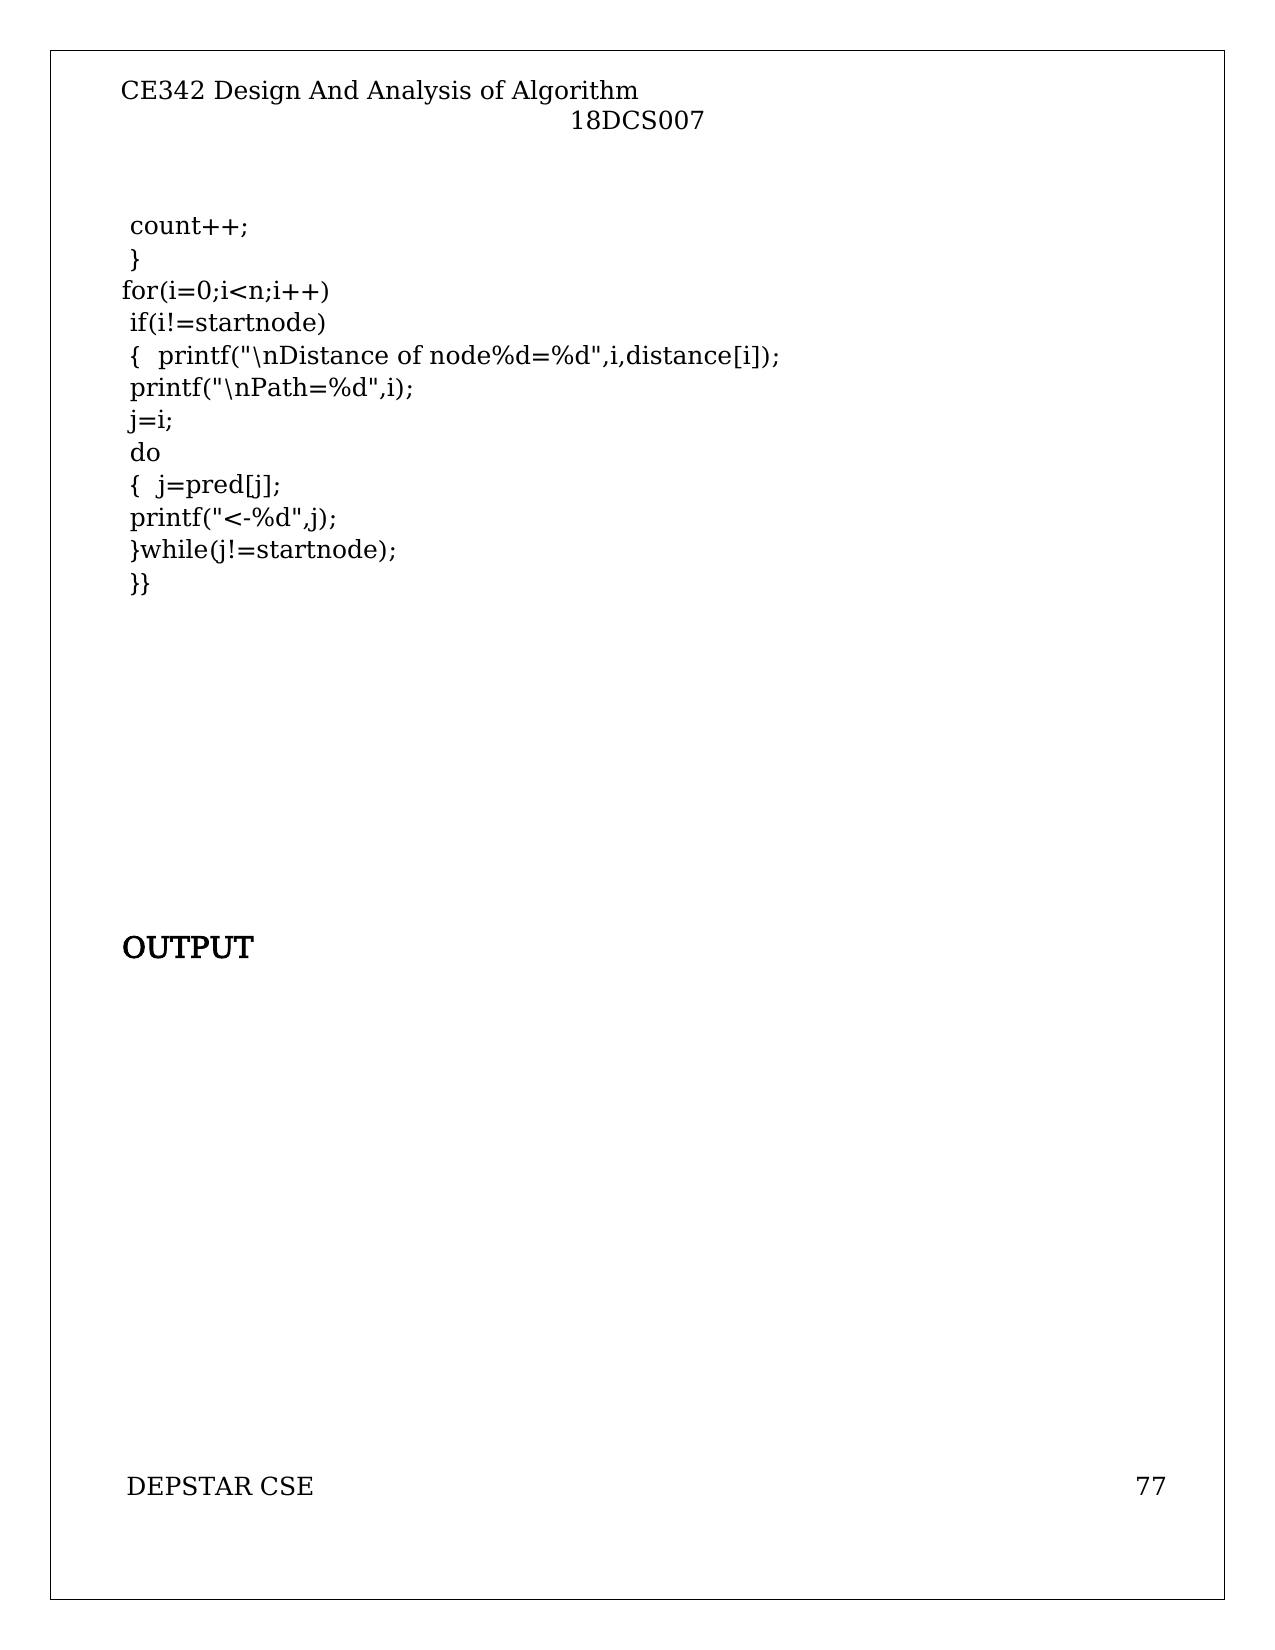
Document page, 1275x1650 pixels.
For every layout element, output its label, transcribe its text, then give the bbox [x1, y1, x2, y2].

text } [122, 242, 1167, 272]
text }} [122, 566, 1167, 596]
text do [122, 437, 1167, 467]
text printf("<-%d",j); [122, 501, 1167, 531]
text if(i!=startnode) [122, 307, 1167, 337]
text j=i; [122, 404, 1167, 434]
text count++; [122, 210, 1167, 240]
text for(i=0;i<n;i++) [122, 274, 1167, 304]
text { j=pred[j]; [122, 469, 1167, 499]
text printf("\nPath=%d",i); [122, 372, 1167, 402]
text }while(j!=startnode); [122, 534, 1167, 564]
text OUTPUT [122, 929, 1167, 964]
text { printf("\nDistance of node%d=%d",i,distance[i]); [122, 339, 1167, 369]
